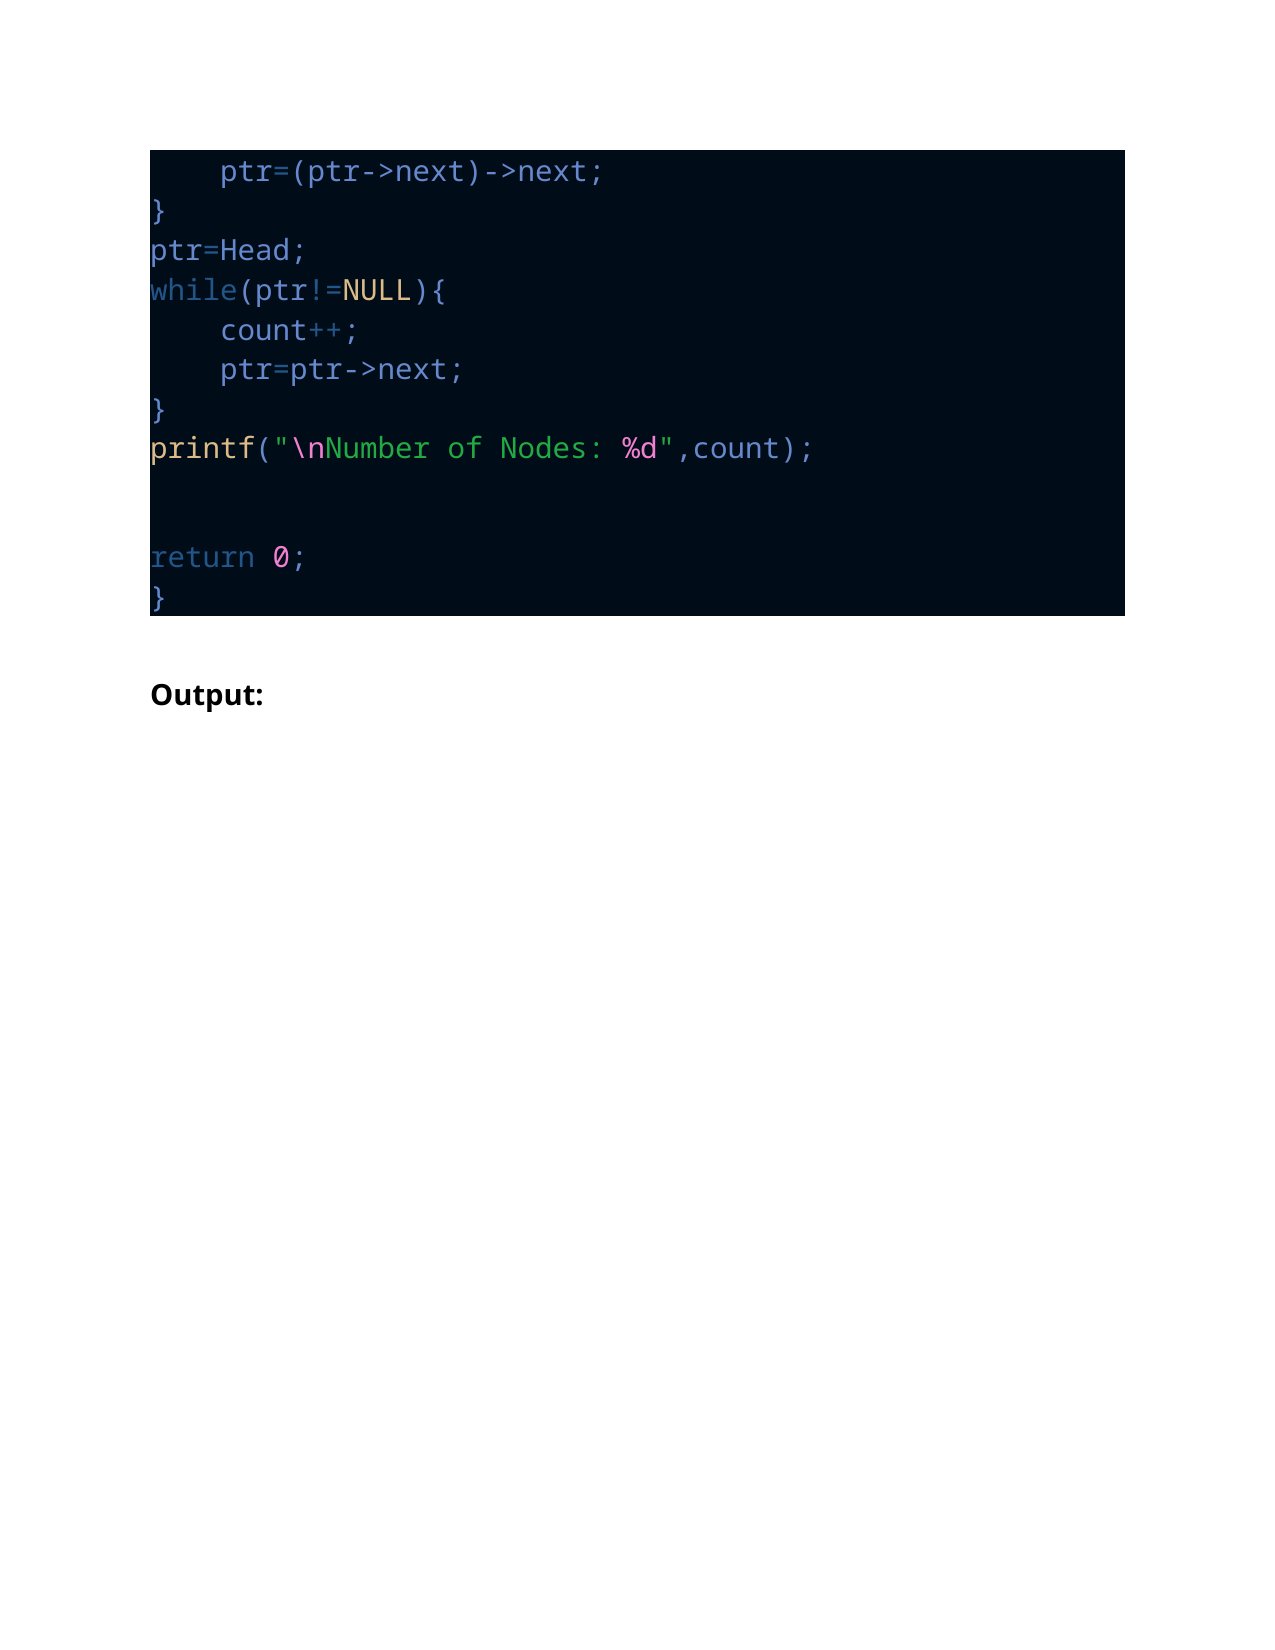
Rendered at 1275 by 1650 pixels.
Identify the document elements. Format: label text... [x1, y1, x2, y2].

text } [150, 190, 1125, 229]
text } [150, 388, 1125, 428]
text Output: [150, 674, 1125, 714]
text ptr=Head; [150, 229, 1125, 269]
text ptr=(ptr->next)->next; [150, 150, 1125, 190]
text while(ptr!=NULL){ [150, 269, 1125, 309]
text } [150, 576, 1125, 616]
text count++; [150, 309, 1125, 348]
text ptr=ptr->next; [150, 348, 1125, 388]
text return 0; [150, 536, 1125, 576]
text printf("\nNumber of Nodes: %d",count); [150, 428, 1125, 467]
